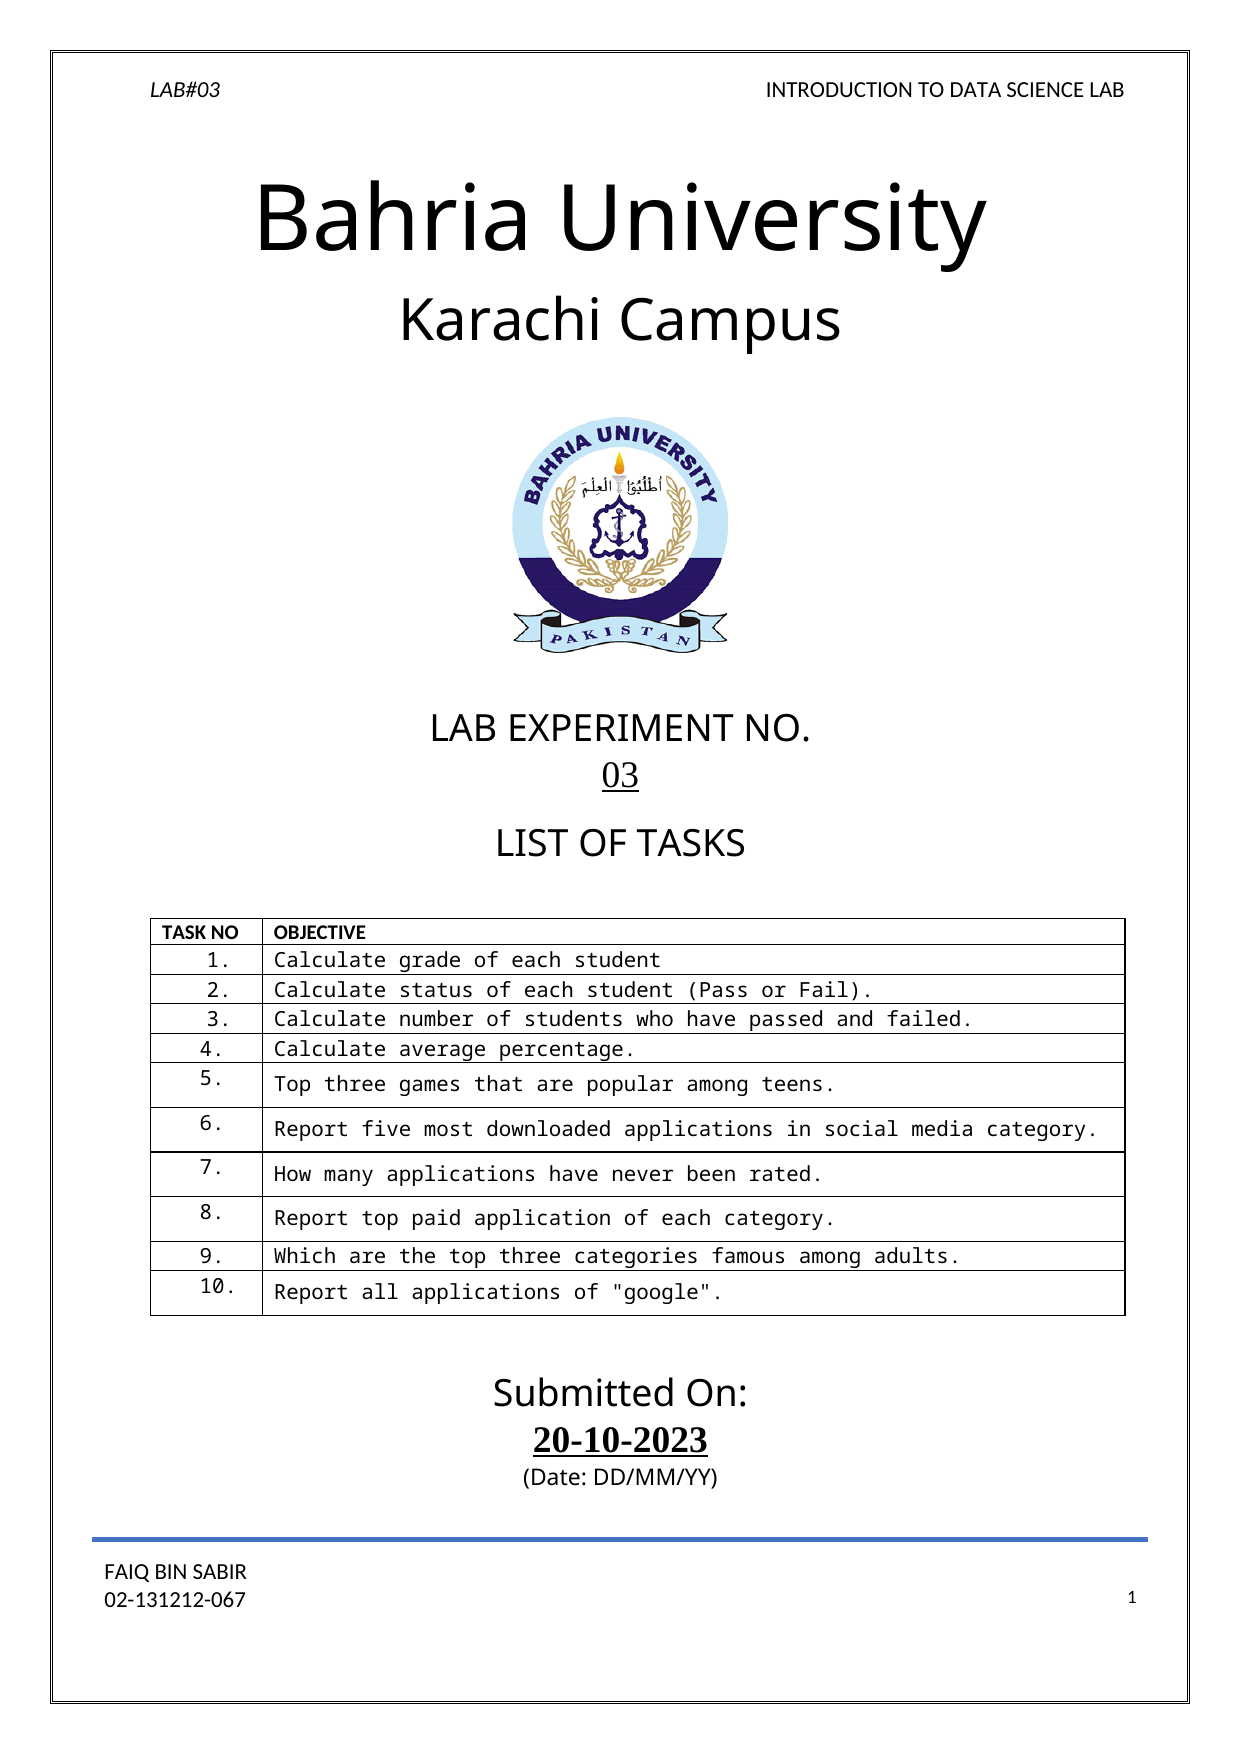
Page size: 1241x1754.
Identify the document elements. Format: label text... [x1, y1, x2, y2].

table_cell Top three games that are popular among teens. [263, 1063, 1124, 1107]
table_cell Calculate grade of each student [263, 945, 1124, 974]
table_cell Which are the top three categories famous among adults. [263, 1242, 1124, 1270]
table_cell [151, 1197, 262, 1241]
text 03 [150, 753, 1090, 796]
table_cell [151, 1034, 262, 1062]
table_cell [151, 1108, 262, 1151]
table_header OBJECTIVE [263, 919, 1124, 944]
text LIST OF TASKS [150, 816, 1090, 867]
text Submitted On: [150, 1367, 1090, 1418]
table_cell [151, 1063, 262, 1107]
table_cell Report top paid application of each category. [263, 1197, 1124, 1241]
table_cell [151, 1271, 262, 1315]
table_header TASK NO [151, 919, 262, 944]
table_cell [151, 1153, 262, 1196]
text Karachi Campus [150, 277, 1090, 357]
table_cell Calculate number of students who have passed and failed. [263, 1004, 1124, 1033]
table_cell [151, 1004, 262, 1033]
text LAB EXPERIMENT NO. [150, 702, 1090, 753]
table_cell Calculate average percentage. [263, 1034, 1124, 1062]
table_cell [151, 975, 262, 1003]
table_cell Report five most downloaded applications in social media category. [263, 1108, 1124, 1151]
text 20-10-2023 [150, 1418, 1090, 1461]
table_cell Calculate status of each student (Pass or Fail). [263, 975, 1124, 1003]
table_cell [151, 945, 262, 974]
table_cell Report all applications of "google". [263, 1271, 1124, 1315]
text (Date: DD/MM/YY) [150, 1461, 1090, 1492]
picture [512, 417, 728, 653]
table_cell How many applications have never been rated. [263, 1153, 1124, 1196]
table_cell [151, 1242, 262, 1270]
text Bahria University [150, 153, 1090, 277]
